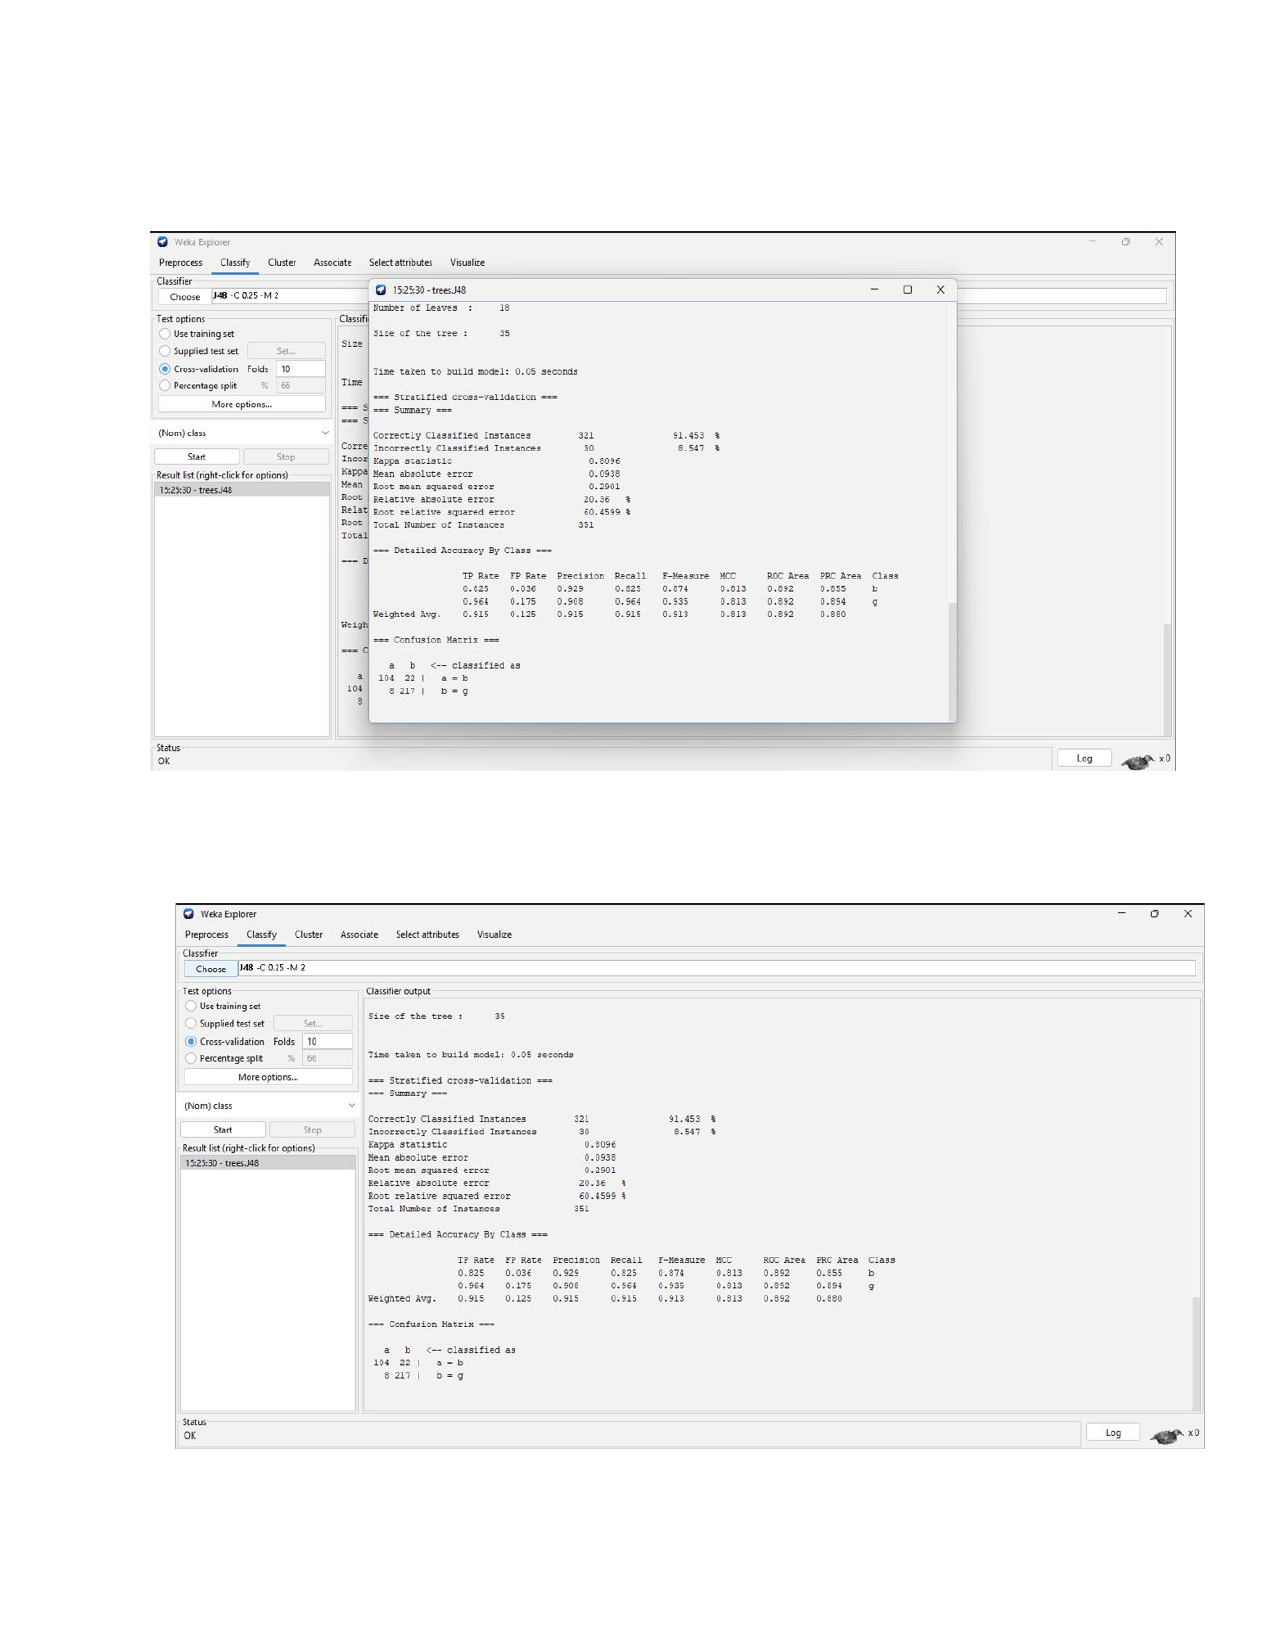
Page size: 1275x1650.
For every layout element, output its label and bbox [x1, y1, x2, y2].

picture [150, 231, 1176, 771]
picture [175, 903, 1205, 1449]
